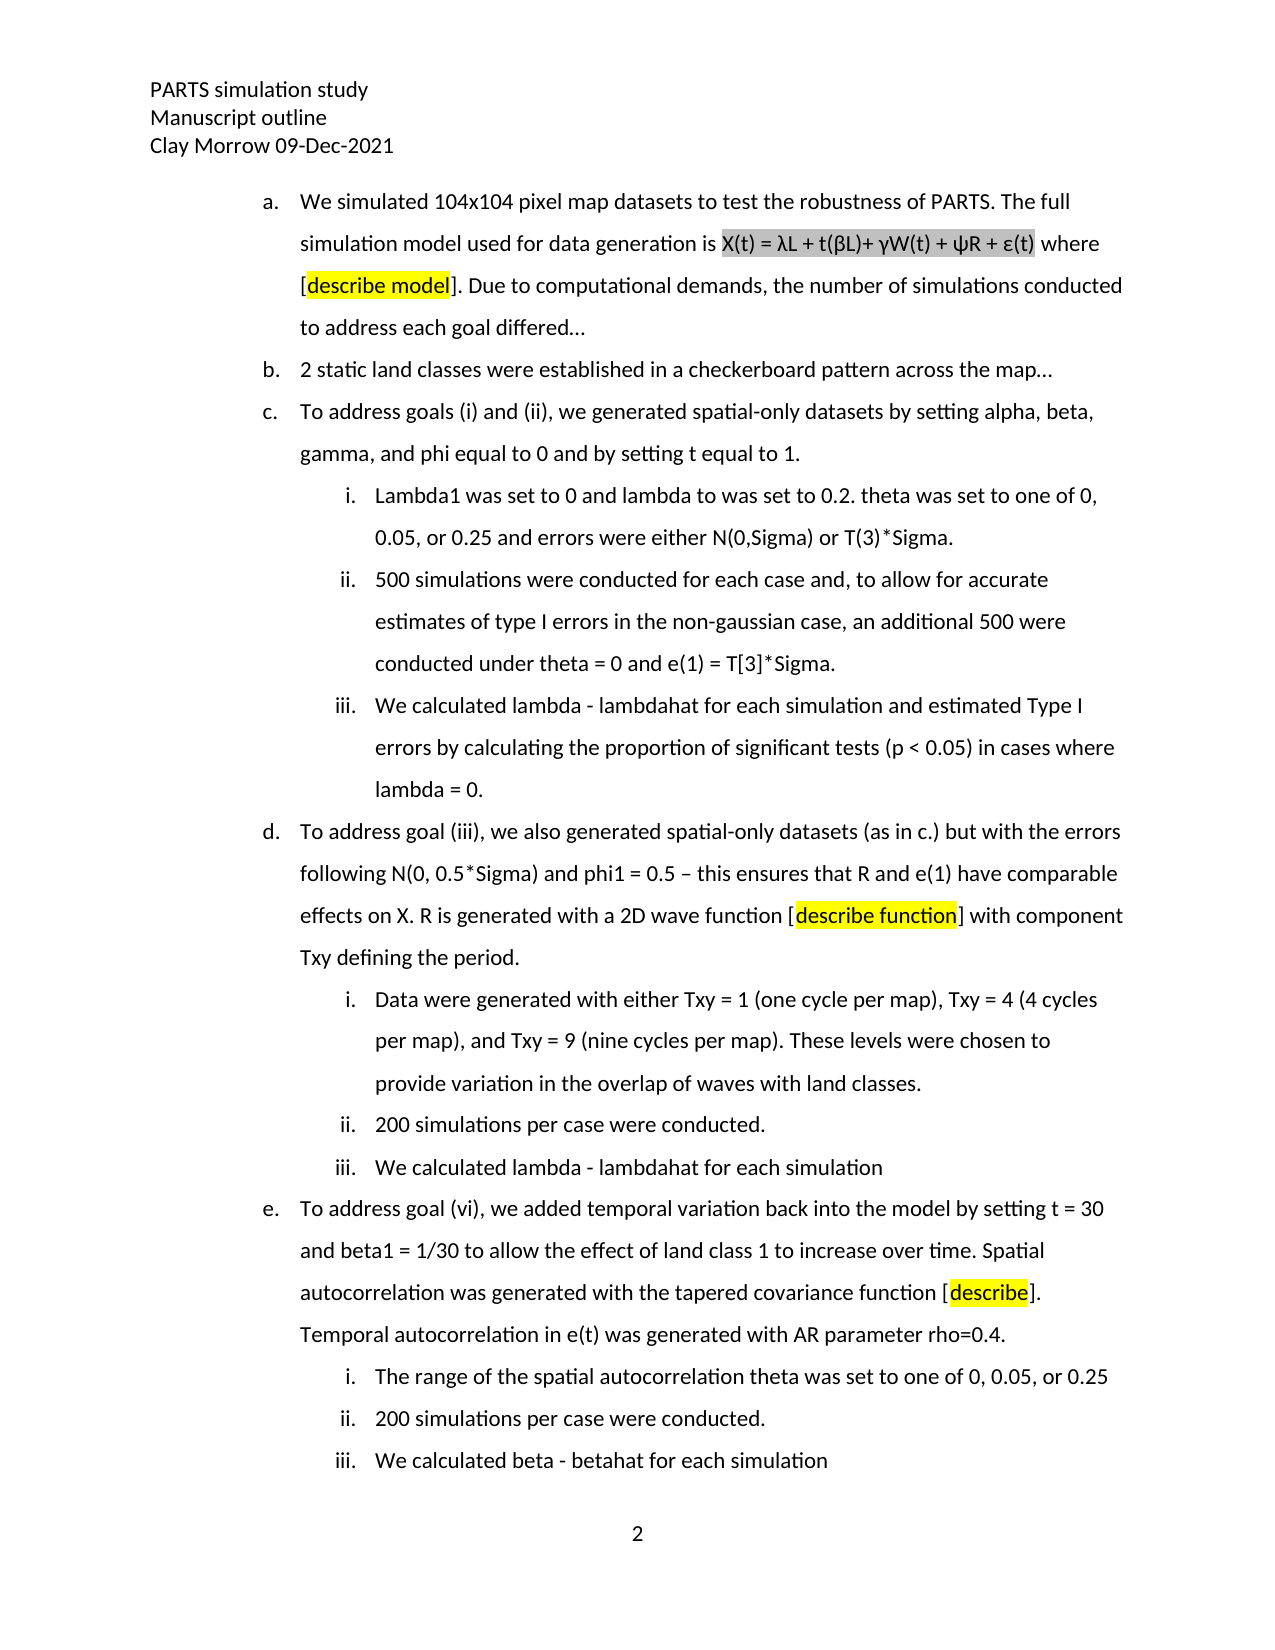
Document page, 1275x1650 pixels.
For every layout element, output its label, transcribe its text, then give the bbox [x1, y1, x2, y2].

list To address goal (vi), we added temporal variation back into the model by setting t = 30 and beta1 = 1/30 to allow the effect of land class 1 to increase over time. Spatial autocorrelation was generated with the tapered covariance function [describe]. Temporal autocorrelation in e(t) was generated with AR parameter rho=0.4. [262, 1194, 1125, 1348]
list 2 static land classes were established in a checkerboard pattern across the map… [262, 355, 1125, 383]
list To address goals (i) and (ii), we generated spatial-only datasets by setting alpha, beta, gamma, and phi equal to 0 and by setting t equal to 1. [262, 397, 1125, 467]
list 200 simulations per case were conducted. [356, 1111, 1125, 1139]
list The range of the spatial autocorrelation theta was set to one of 0, 0.05, or 0.25 [356, 1362, 1125, 1391]
list We calculated lambda - lambdahat for each simulation and estimated Type I errors by calculating the proportion of significant tests (p < 0.05) in cases where lambda = 0. [356, 691, 1125, 803]
list We simulated 104x104 pixel map datasets to test the robustness of PARTS. The full simulation model used for data generation is X(t) = λL + t(βL)+ γW(t) + ψR + ε(t) where [describe model]. Due to computational demands, the number of simulations conducted to address each goal differed… [262, 187, 1125, 341]
list 500 simulations were conducted for each case and, to allow for accurate estimates of type I errors in the non-gaussian case, an additional 500 were conducted under theta = 0 and e(1) = T[3]*Sigma. [356, 565, 1125, 677]
list Data were generated with either Txy = 1 (one cycle per map), Txy = 4 (4 cycles per map), and Txy = 9 (nine cycles per map). These levels were chosen to provide variation in the overlap of waves with land classes. [356, 985, 1125, 1097]
list Lambda1 was set to 0 and lambda to was set to 0.2. theta was set to one of 0, 0.05, or 0.25 and errors were either N(0,Sigma) or T(3)*Sigma. [356, 481, 1125, 551]
list We calculated lambda - lambdahat for each simulation [356, 1153, 1125, 1181]
list We calculated beta - betahat for each simulation [356, 1446, 1125, 1474]
list 200 simulations per case were conducted. [356, 1404, 1125, 1432]
list To address goal (iii), we also generated spatial-only datasets (as in c.) but with the errors following N(0, 0.5*Sigma) and phi1 = 0.5 – this ensures that R and e(1) have comparable effects on X. R is generated with a 2D wave function [describe function] with component Txy defining the period. [262, 817, 1125, 971]
